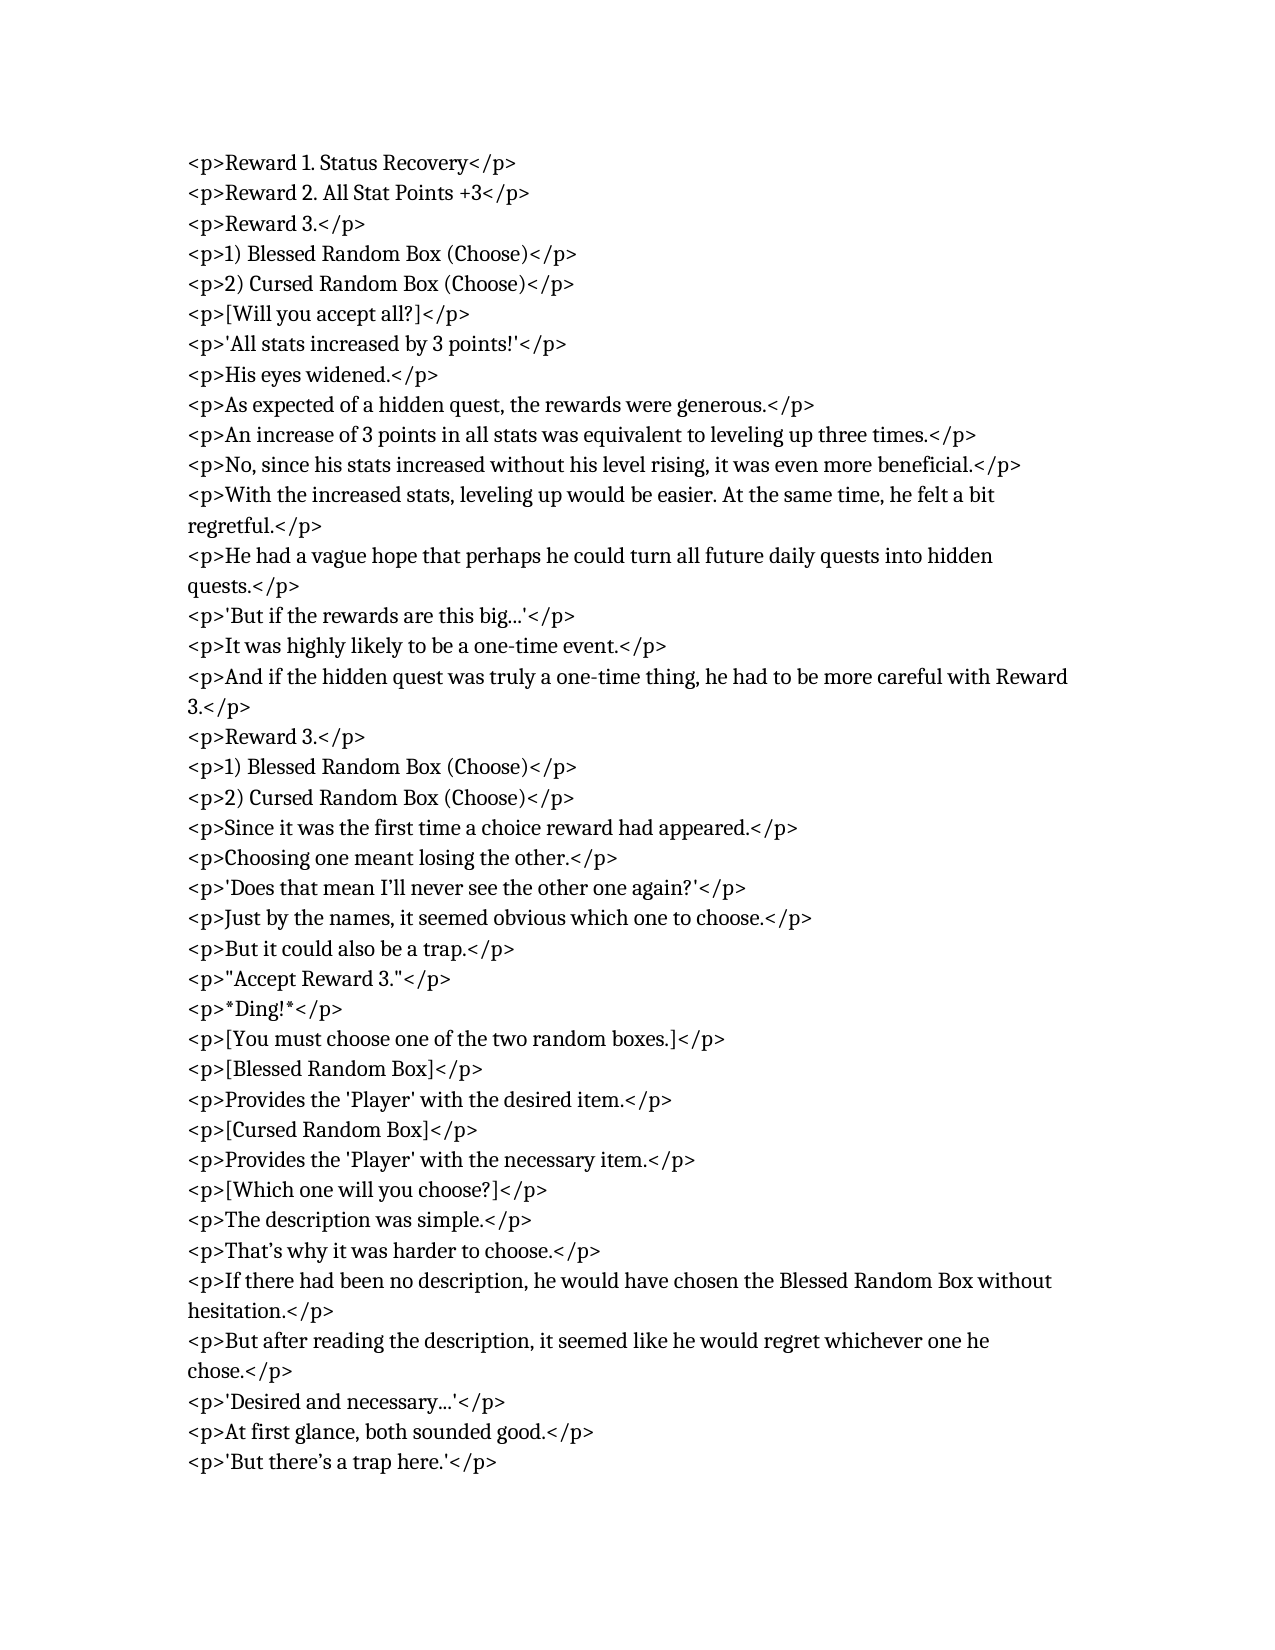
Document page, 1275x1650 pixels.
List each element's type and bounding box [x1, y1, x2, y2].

text [187, 150, 1087, 1475]
